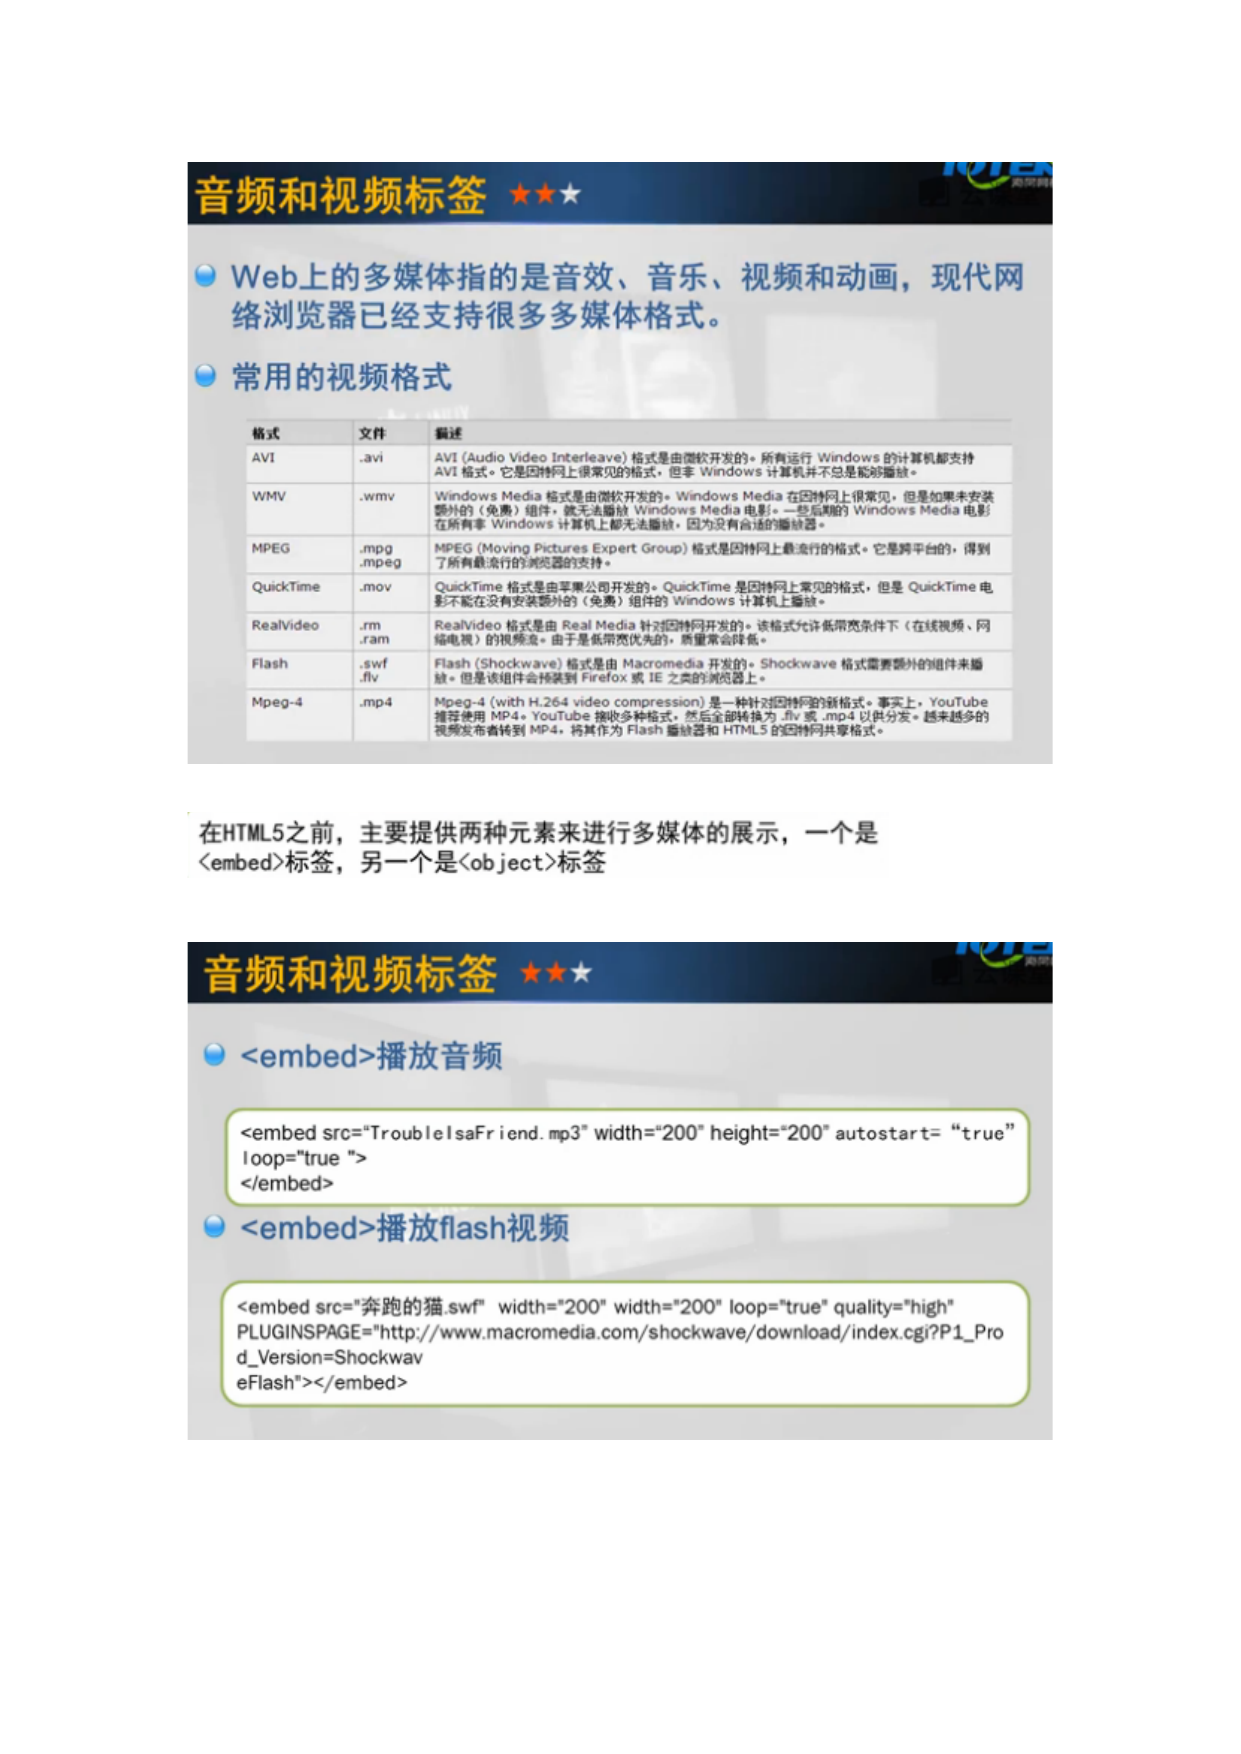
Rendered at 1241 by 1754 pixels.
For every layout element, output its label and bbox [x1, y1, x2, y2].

picture [187, 162, 1053, 764]
picture [187, 942, 1053, 1440]
picture [187, 812, 889, 878]
